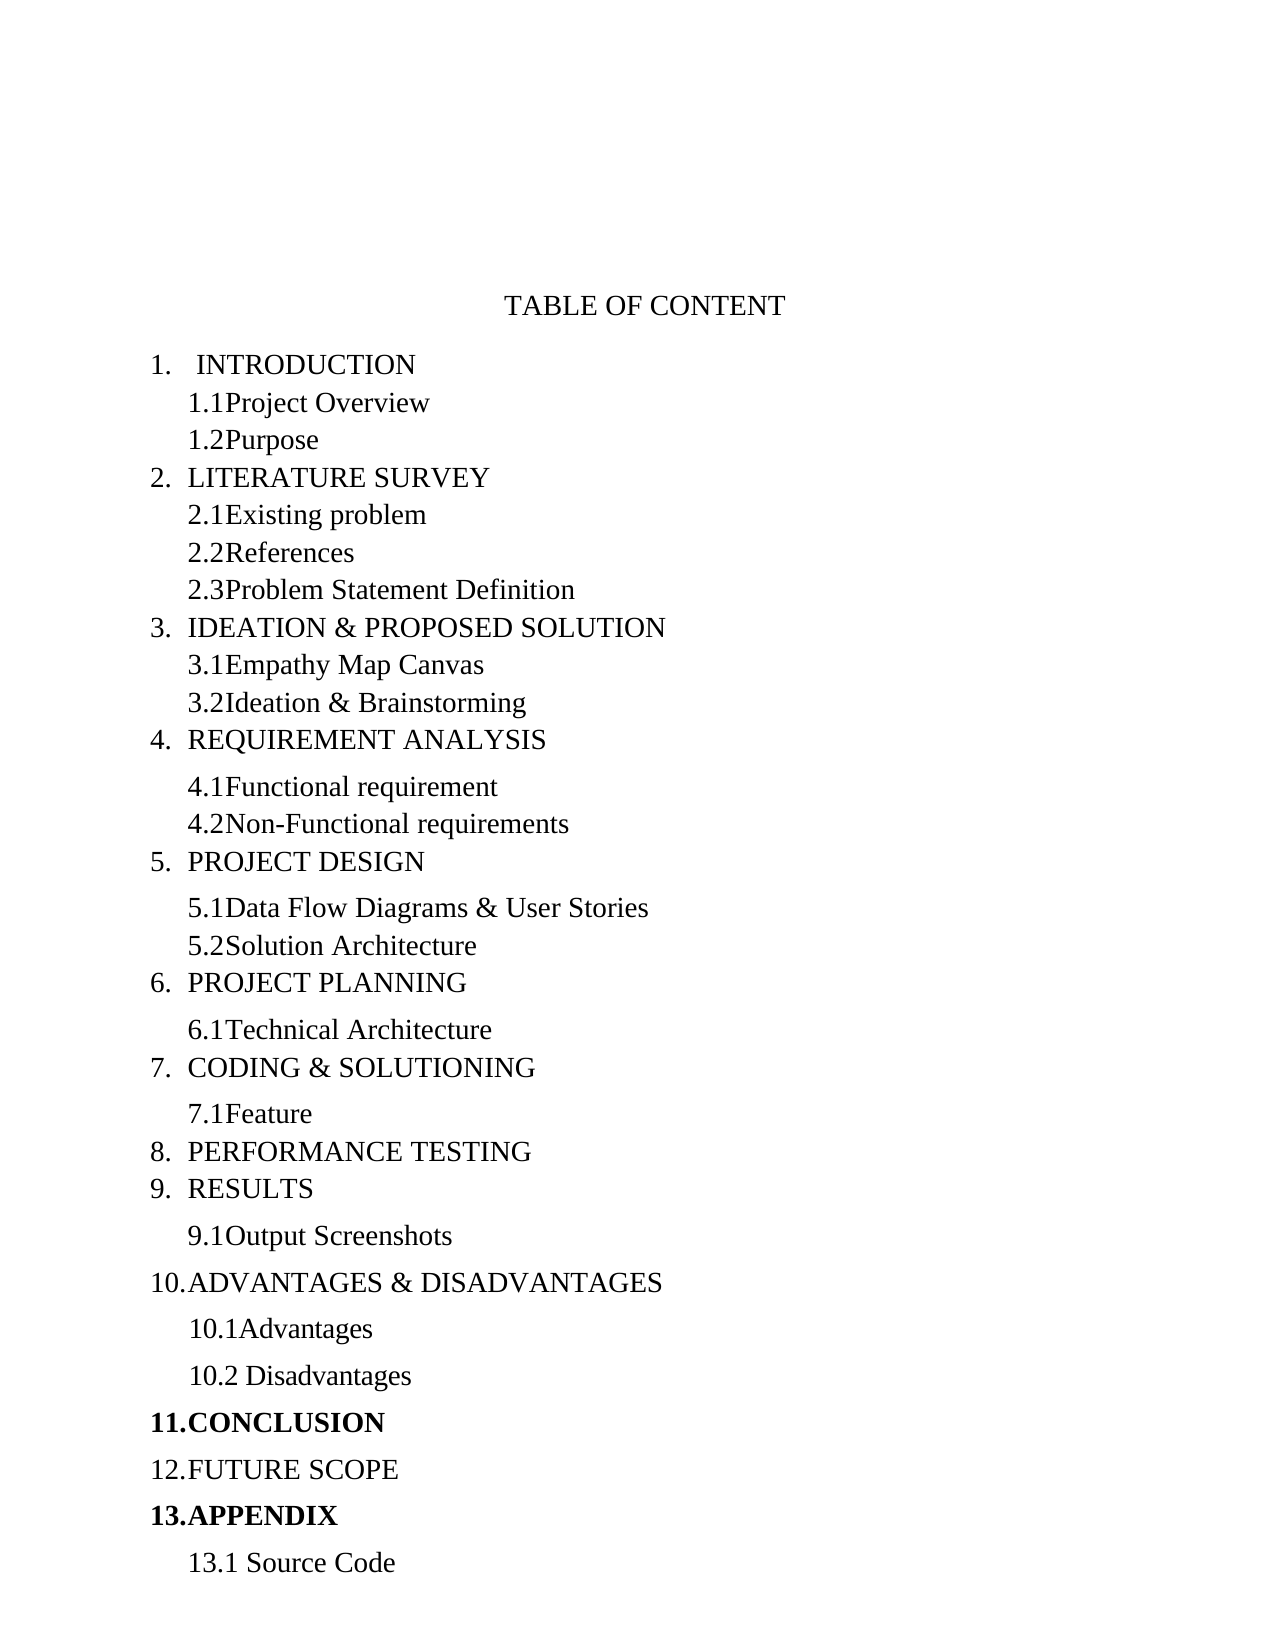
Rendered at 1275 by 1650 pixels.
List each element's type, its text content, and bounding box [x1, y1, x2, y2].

list Empathy Map Canvas [187, 647, 1139, 681]
subtitle PERFORMANCE TESTING [150, 1134, 1139, 1168]
list APPENDIX [150, 1498, 1139, 1532]
subtitle 10.2 Disadvantages [139, 1358, 1139, 1392]
subtitle CODING & SOLUTIONING [150, 1050, 1139, 1083]
subtitle RESULTS [150, 1172, 1139, 1205]
subtitle TABLE OF CONTENT [150, 288, 1139, 321]
list Feature [187, 1097, 1139, 1130]
subtitle PROJECT DESIGN [150, 844, 1139, 877]
list Ideation & Brainstorming [187, 685, 1139, 718]
list CONCLUSION [150, 1405, 1139, 1439]
list Existing problem [187, 497, 1139, 531]
subtitle INTRODUCTION [150, 347, 1139, 381]
list Project Overview [187, 385, 1139, 418]
list Non-Functional requirements [187, 806, 1139, 840]
list Output Screenshots [187, 1218, 1139, 1252]
subtitle LITERATURE SURVEY [150, 460, 1139, 493]
list Functional requirement [187, 769, 1139, 802]
subtitle ADVANTAGES & DISADVANTAGES [150, 1265, 1139, 1298]
subtitle REQUIREMENT ANALYSIS [150, 722, 1139, 756]
subtitle FUTURE SCOPE [150, 1452, 1139, 1485]
text 13.1 Source Code [187, 1545, 1139, 1579]
list Purpose [187, 422, 1139, 456]
list References [187, 535, 1139, 568]
list Solution Architecture [187, 928, 1139, 962]
subtitle PROJECT PLANNING [150, 966, 1139, 999]
subtitle IDEATION & PROPOSED SOLUTION [150, 610, 1139, 643]
list Data Flow Diagrams & User Stories [187, 891, 1139, 924]
list Problem Statement Definition [187, 572, 1139, 606]
list Technical Architecture [187, 1012, 1139, 1046]
subtitle 10.1Advantages [139, 1312, 1139, 1345]
